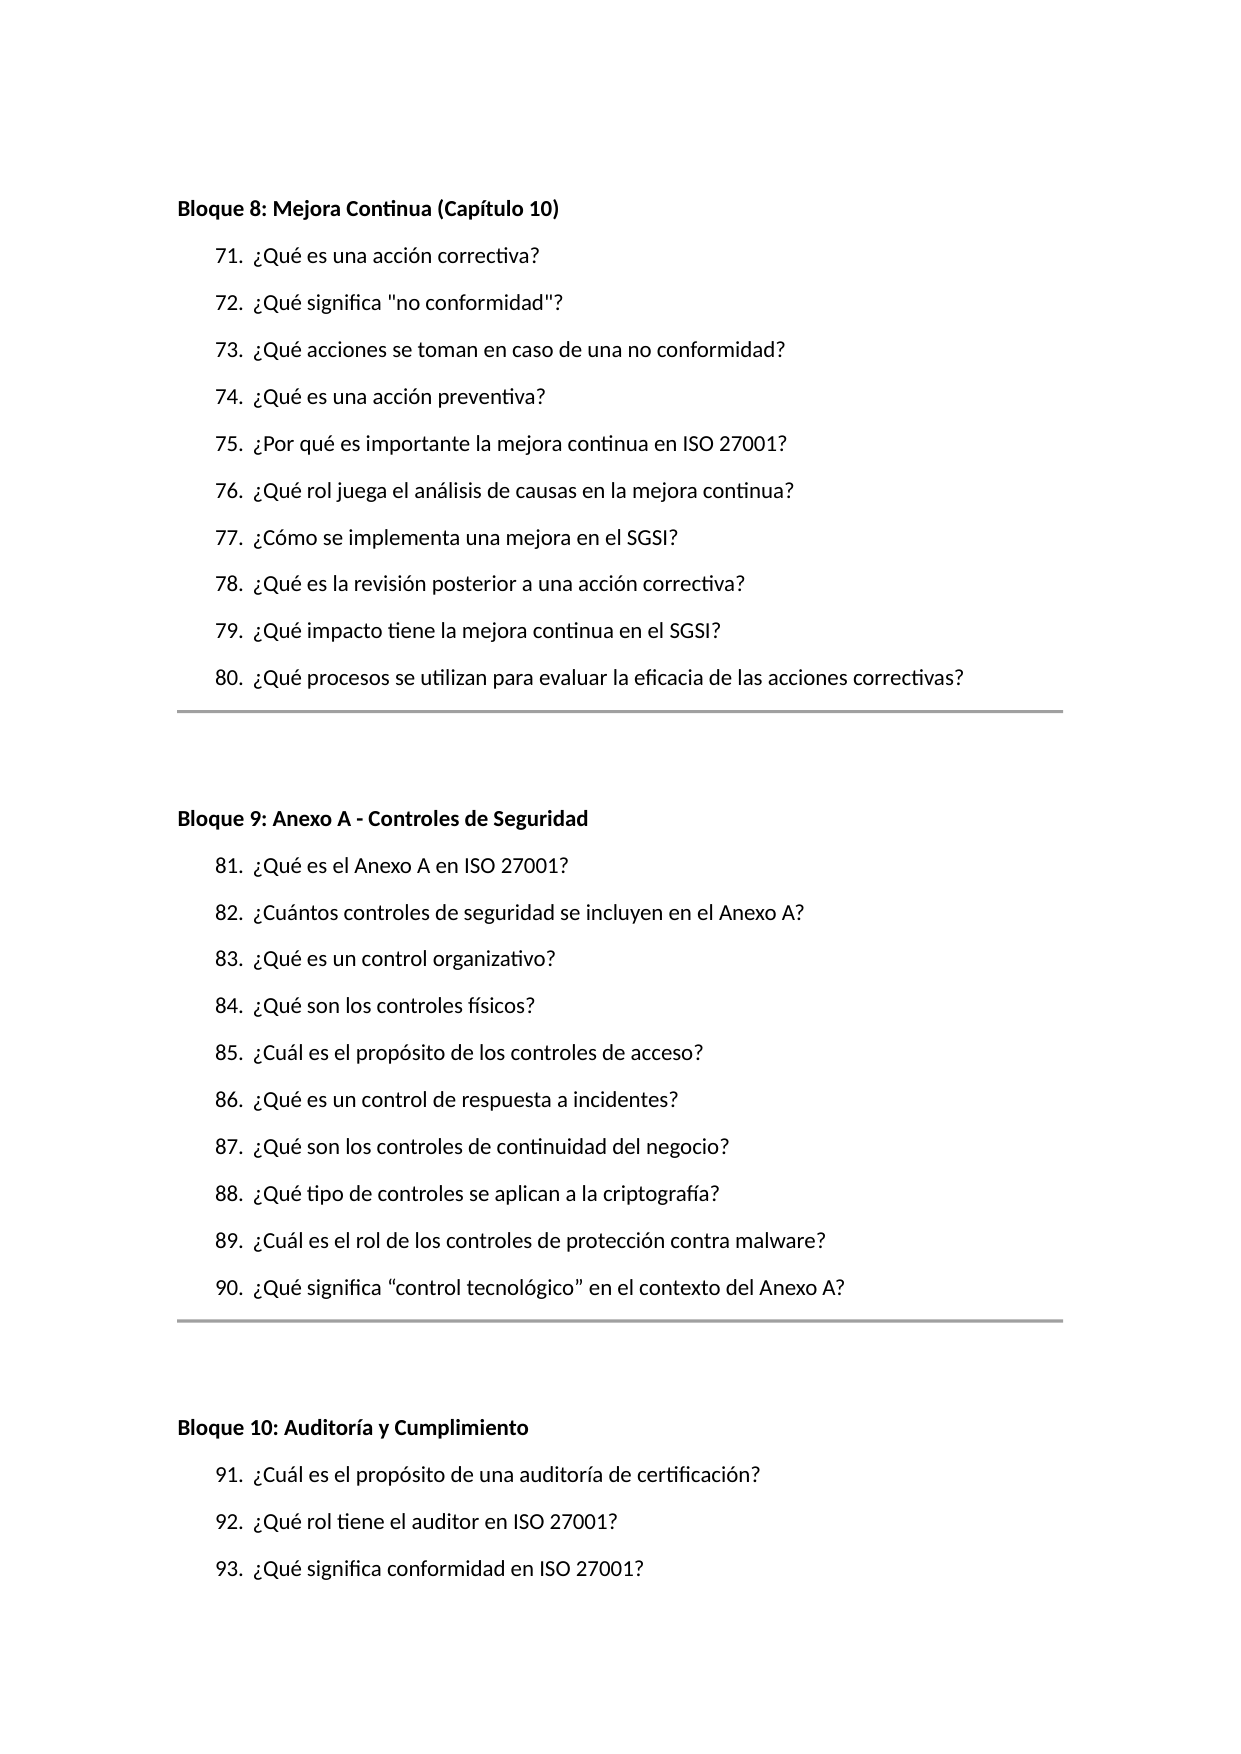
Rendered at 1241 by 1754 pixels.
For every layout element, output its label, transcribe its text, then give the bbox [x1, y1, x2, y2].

list ¿Qué tipo de controles se aplican a la criptografía? [215, 1179, 1063, 1207]
list ¿Qué rol tiene el auditor en ISO 27001? [215, 1507, 1063, 1535]
list ¿Qué es un control organizativo? [215, 944, 1063, 972]
list ¿Qué impacto tiene la mejora continua en el SGSI? [215, 616, 1063, 644]
list ¿Qué es una acción correctiva? [215, 241, 1063, 269]
list ¿Qué significa conformidad en ISO 27001? [215, 1554, 1063, 1582]
text Bloque 8: Mejora Continua (Capítulo 10) [177, 194, 1063, 222]
list ¿Qué son los controles de continuidad del negocio? [215, 1132, 1063, 1160]
list ¿Qué procesos se utilizan para evaluar la eficacia de las acciones correctivas? [215, 663, 1063, 691]
text Bloque 9: Anexo A - Controles de Seguridad [177, 804, 1063, 832]
list ¿Qué son los controles físicos? [215, 991, 1063, 1019]
list ¿Qué es una acción preventiva? [215, 382, 1063, 410]
list ¿Qué rol juega el análisis de causas en la mejora continua? [215, 476, 1063, 504]
list ¿Cómo se implementa una mejora en el SGSI? [215, 523, 1063, 551]
list ¿Por qué es importante la mejora continua en ISO 27001? [215, 429, 1063, 457]
list ¿Cuál es el rol de los controles de protección contra malware? [215, 1226, 1063, 1254]
list ¿Qué es el Anexo A en ISO 27001? [215, 851, 1063, 879]
list ¿Qué es la revisión posterior a una acción correctiva? [215, 569, 1063, 597]
list ¿Cuántos controles de seguridad se incluyen en el Anexo A? [215, 898, 1063, 926]
list ¿Qué acciones se toman en caso de una no conformidad? [215, 335, 1063, 363]
text Bloque 10: Auditoría y Cumplimiento [177, 1413, 1063, 1441]
list ¿Qué significa “control tecnológico” en el contexto del Anexo A? [215, 1273, 1063, 1301]
list ¿Cuál es el propósito de una auditoría de certificación? [215, 1460, 1063, 1488]
list ¿Qué significa "no conformidad"? [215, 288, 1063, 316]
list ¿Qué es un control de respuesta a incidentes? [215, 1085, 1063, 1113]
list ¿Cuál es el propósito de los controles de acceso? [215, 1038, 1063, 1066]
